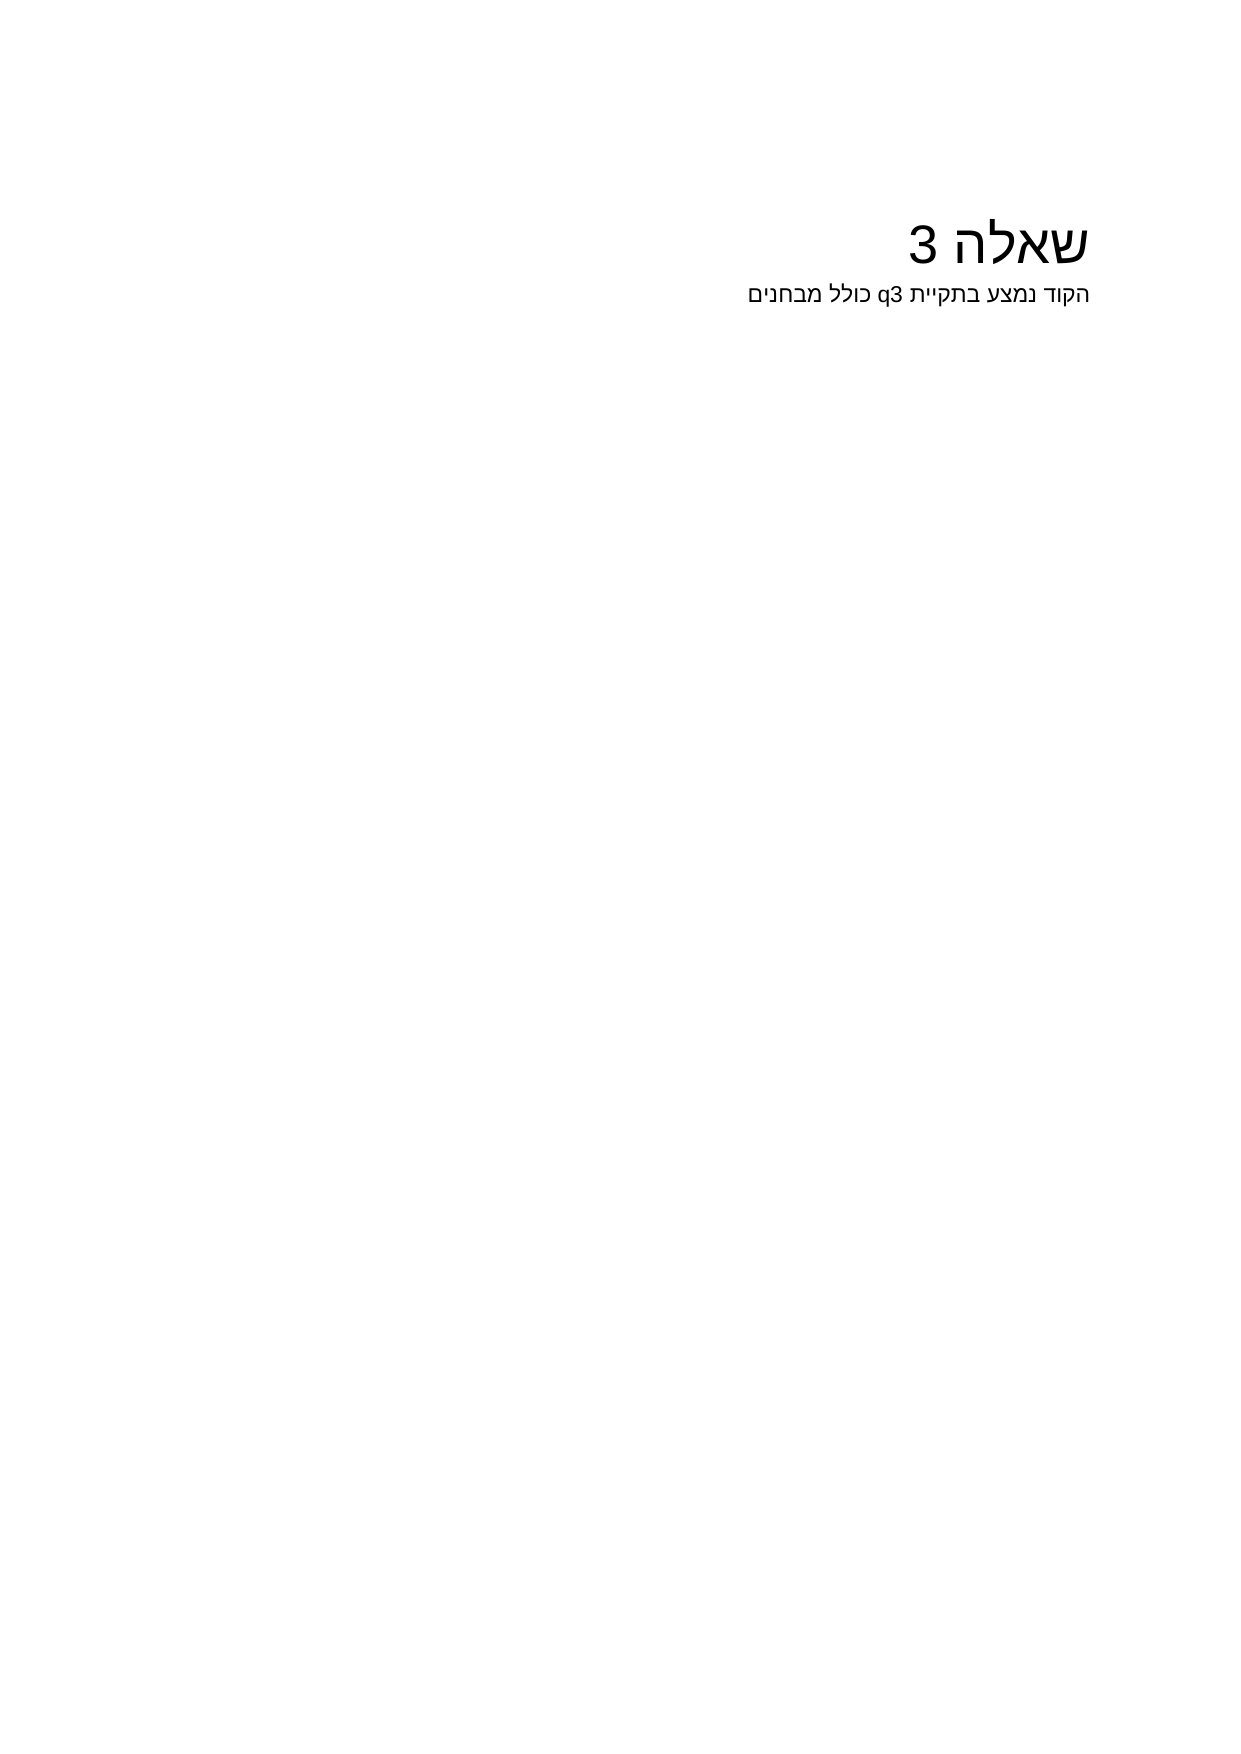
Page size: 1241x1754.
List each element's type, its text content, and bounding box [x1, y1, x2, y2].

title שאלה 3 [150, 150, 1090, 274]
text הקוד נמצע בתקיית q3 כולל מבחנים [150, 281, 1090, 337]
